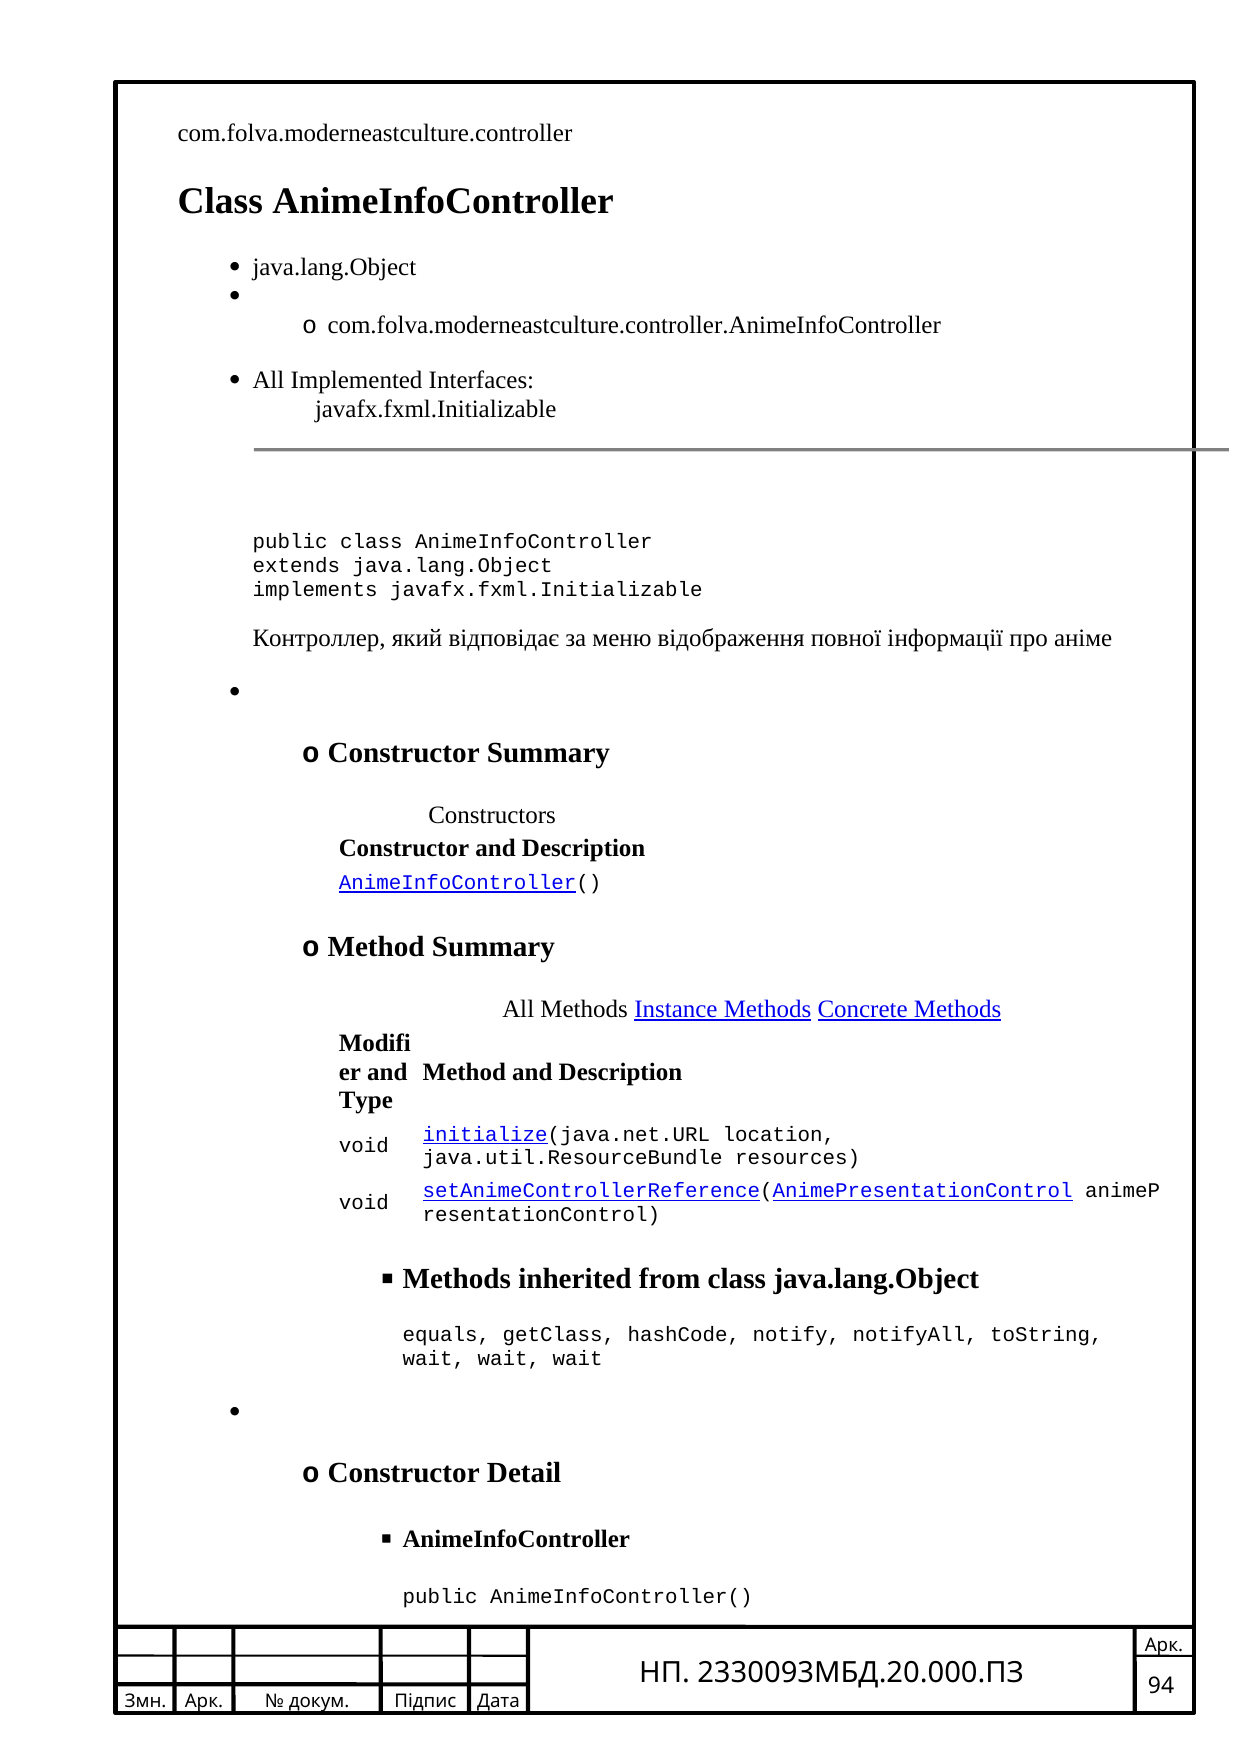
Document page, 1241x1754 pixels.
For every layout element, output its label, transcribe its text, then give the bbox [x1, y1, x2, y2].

text implements javafx.fxml.Initializable [252, 578, 1152, 602]
list Constructor Summary [302, 735, 1152, 771]
text com.folva.moderneastculture.controller [177, 118, 1152, 147]
list AnimeInfoController [380, 1524, 1152, 1553]
list Constructor Detail [302, 1455, 1152, 1491]
table_cell AnimeInfoController() [334, 867, 650, 900]
text Class AnimeInfoController [177, 178, 1152, 221]
list com.folva.moderneastculture.controller.AnimeInfoController [302, 310, 1152, 341]
table_header All Methods Instance Methods Concrete Methods [334, 995, 1169, 1023]
table_cell Method and Description [418, 1023, 1169, 1119]
text equals, getClass, hashCode, notify, notifyAll, toString, wait, wait, wait [402, 1324, 1152, 1372]
text extends java.lang.Object [252, 555, 1152, 578]
table_cell void [334, 1119, 418, 1176]
text public class AnimeInfoController [252, 531, 1152, 555]
text javafx.fxml.Initializable [315, 394, 1152, 423]
list java.lang.Object [230, 252, 1152, 281]
table_header Constructors [334, 800, 650, 829]
table_cell Modifier and Type [334, 1023, 418, 1119]
text public AnimeInfoController() [402, 1586, 1152, 1610]
table_cell Constructor and Description [334, 829, 650, 867]
table_cell initialize(java.net.URL location, java.util.ResourceBundle resources) [418, 1119, 1169, 1176]
list All Implemented Interfaces: [230, 366, 1152, 394]
list Methods inherited from class java.lang.Object [380, 1262, 1152, 1295]
text Контроллер, який відповідає за меню відображення повної інформації про аніме [252, 623, 1152, 652]
table_cell setAnimeControllerReference(AnimePresentationControl animePresentationControl) [418, 1176, 1169, 1232]
table_cell void [334, 1176, 418, 1232]
list Method Summary [302, 929, 1152, 965]
